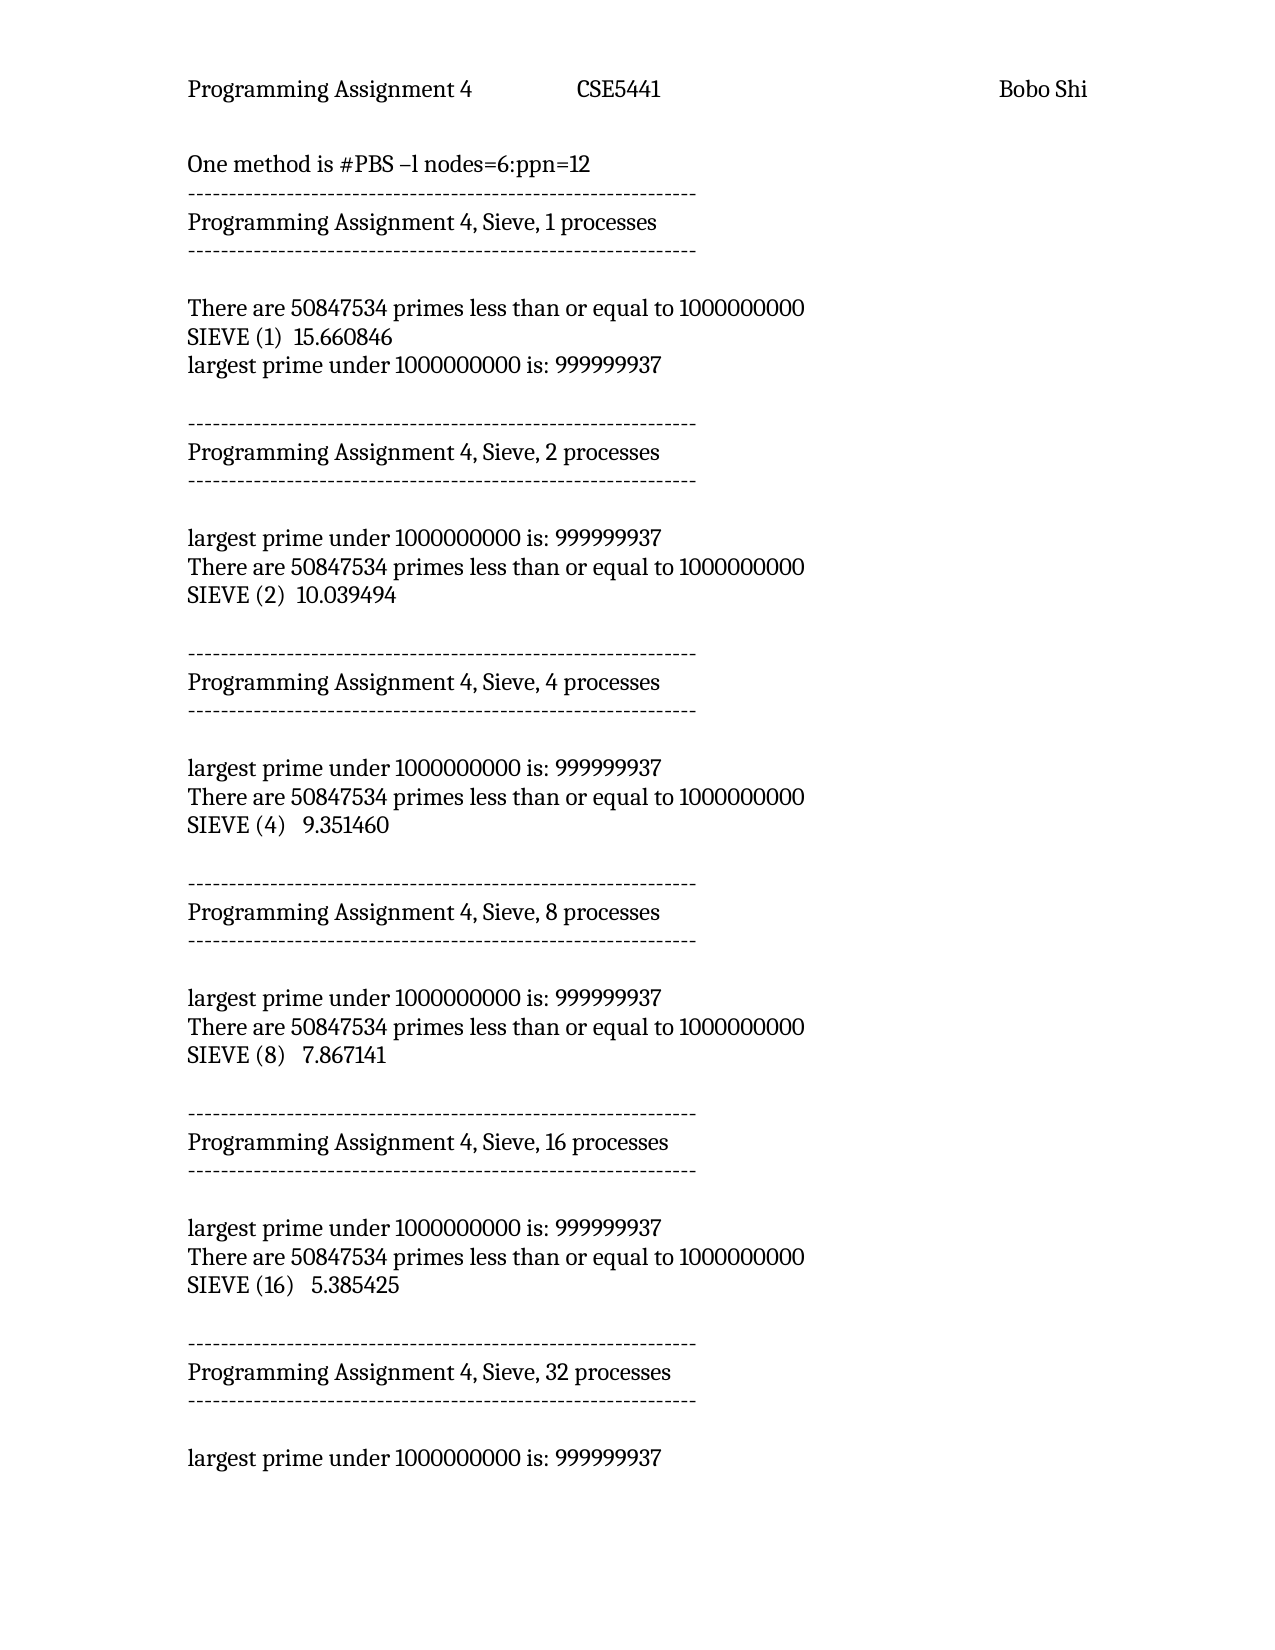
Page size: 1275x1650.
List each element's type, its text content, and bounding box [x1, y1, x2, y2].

text -------------------------------------------------------------- [187, 236, 1087, 265]
text largest prime under 1000000000 is: 999999937 [187, 1444, 1087, 1472]
text largest prime under 1000000000 is: 999999937 [187, 754, 1087, 782]
text There are 50847534 primes less than or equal to 1000000000 [187, 552, 1087, 581]
text largest prime under 1000000000 is: 999999937 [187, 1214, 1087, 1242]
text -------------------------------------------------------------- [187, 466, 1087, 495]
text SIEVE (2) 10.039494 [187, 581, 1087, 610]
text Programming Assignment 4, Sieve, 32 processes [187, 1357, 1087, 1386]
text There are 50847534 primes less than or equal to 1000000000 [187, 1242, 1087, 1271]
text Programming Assignment 4, Sieve, 1 processes [187, 207, 1087, 236]
text -------------------------------------------------------------- [187, 639, 1087, 667]
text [187, 1386, 1087, 1415]
text SIEVE (8) 7.867141 [187, 1041, 1087, 1070]
text SIEVE (1) 15.660846 [187, 322, 1087, 351]
text -------------------------------------------------------------- [187, 179, 1087, 207]
text largest prime under 1000000000 is: 999999937 [187, 351, 1087, 380]
text -------------------------------------------------------------- [187, 1156, 1087, 1185]
text There are 50847534 primes less than or equal to 1000000000 [187, 782, 1087, 811]
text There are 50847534 primes less than or equal to 1000000000 [187, 1012, 1087, 1041]
text There are 50847534 primes less than or equal to 1000000000 [187, 294, 1087, 322]
text -------------------------------------------------------------- [187, 1099, 1087, 1127]
text SIEVE (4) 9.351460 [187, 811, 1087, 840]
text -------------------------------------------------------------- [187, 869, 1087, 897]
text Programming Assignment 4, Sieve, 8 processes [187, 897, 1087, 926]
text -------------------------------------------------------------- [187, 926, 1087, 955]
text largest prime under 1000000000 is: 999999937 [187, 524, 1087, 552]
text Programming Assignment 4, Sieve, 16 processes [187, 1127, 1087, 1156]
text Programming Assignment 4, Sieve, 4 processes [187, 667, 1087, 696]
text SIEVE (16) 5.385425 [187, 1271, 1087, 1300]
text -------------------------------------------------------------- [187, 409, 1087, 437]
text -------------------------------------------------------------- [187, 1329, 1087, 1357]
text Programming Assignment 4, Sieve, 2 processes [187, 437, 1087, 466]
text One method is #PBS –l nodes=6:ppn=12 [187, 150, 1087, 179]
text largest prime under 1000000000 is: 999999937 [187, 984, 1087, 1012]
text -------------------------------------------------------------- [187, 696, 1087, 725]
